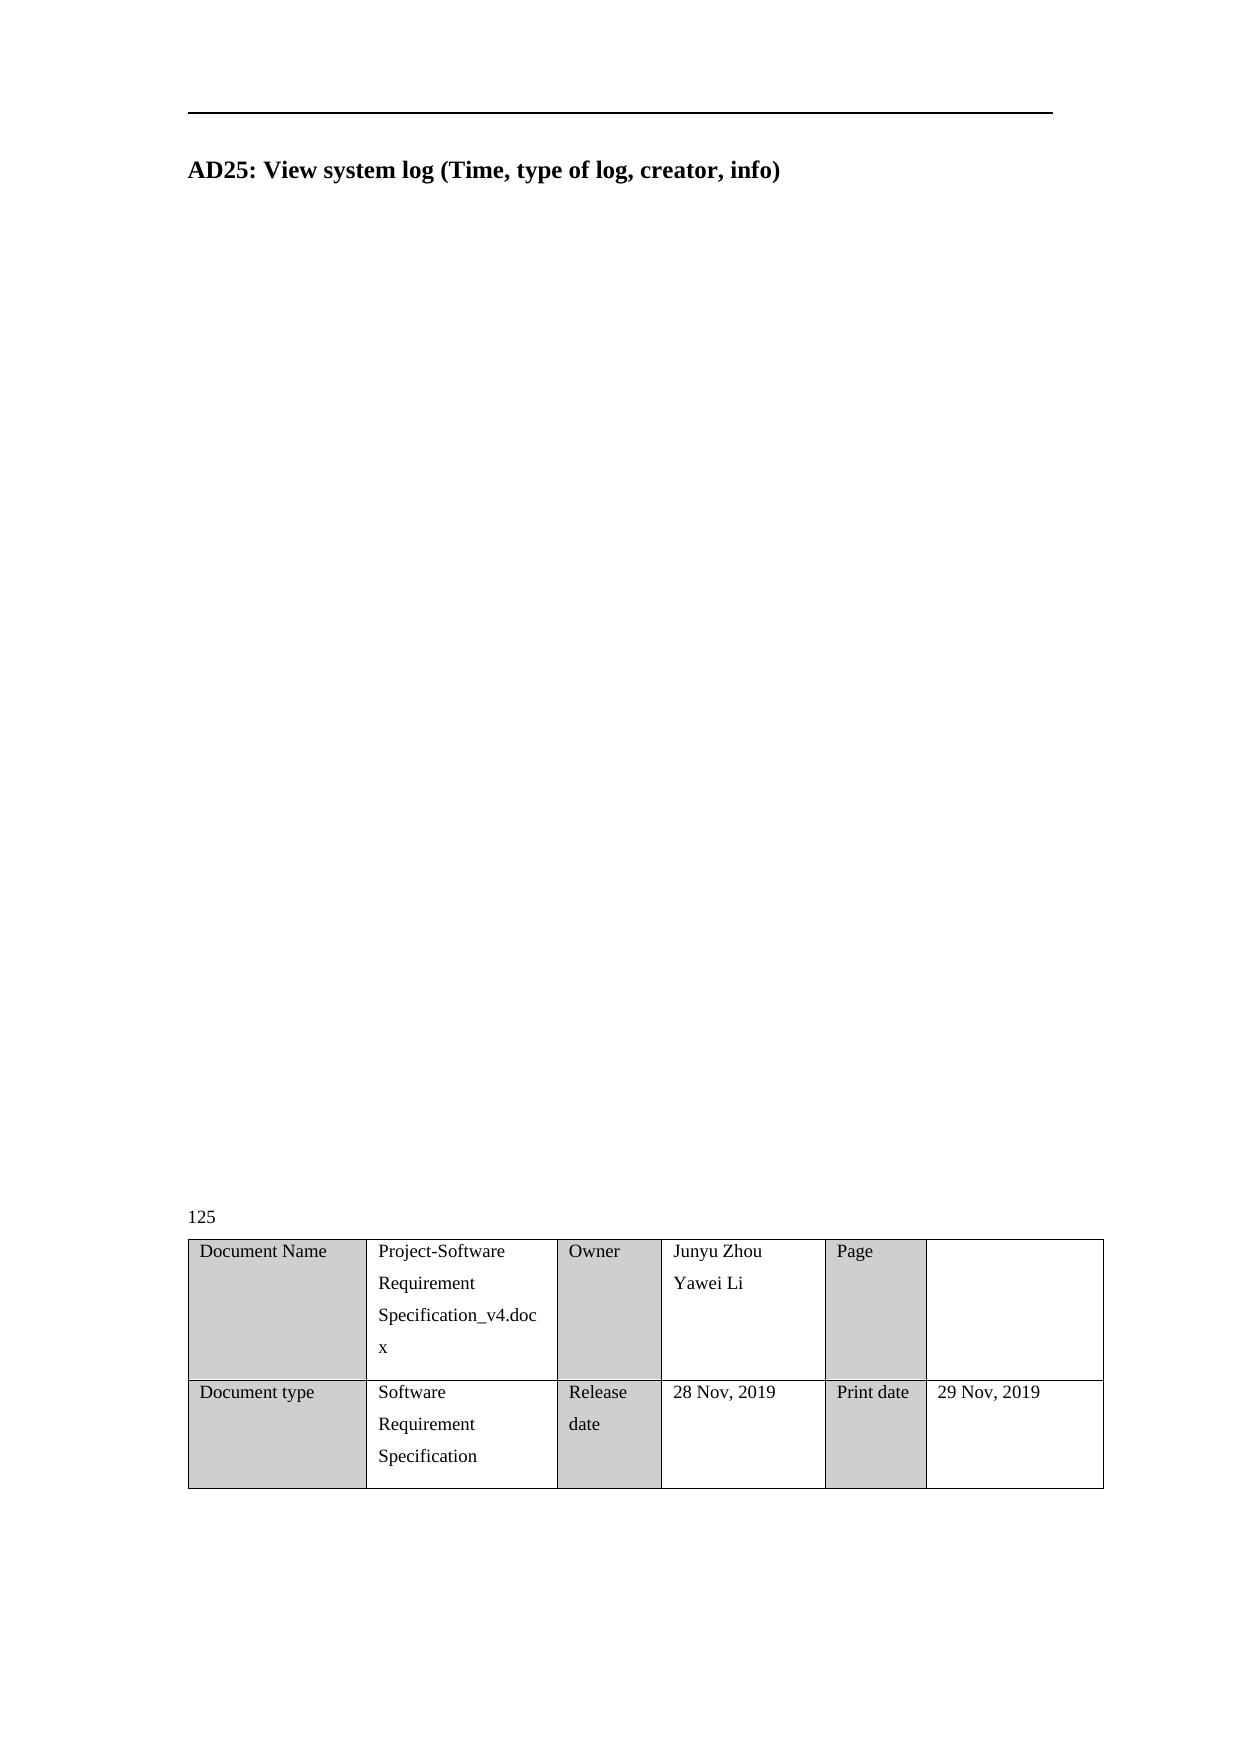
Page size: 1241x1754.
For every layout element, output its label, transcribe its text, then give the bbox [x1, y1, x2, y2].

subtitle AD25: View system log (Time, type of log, creator, info) [187, 153, 1053, 187]
